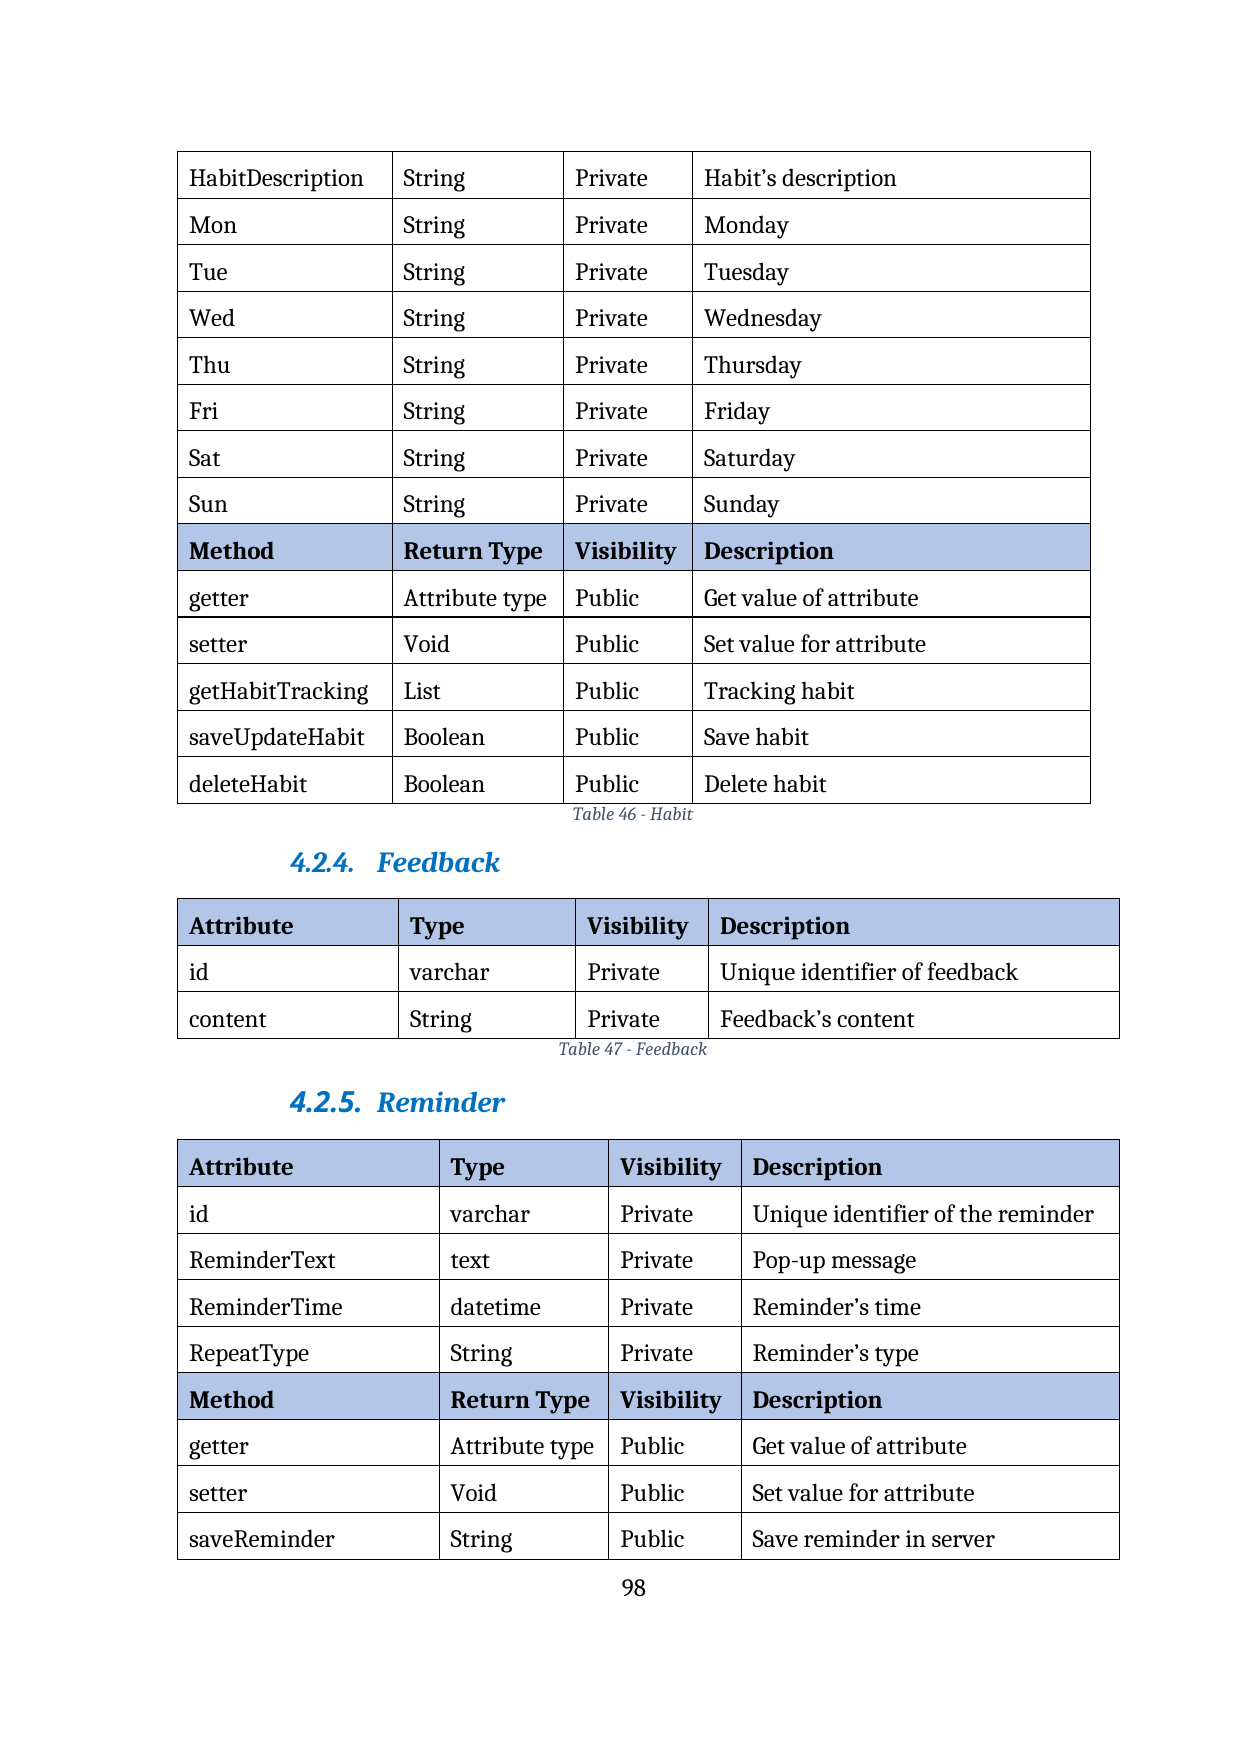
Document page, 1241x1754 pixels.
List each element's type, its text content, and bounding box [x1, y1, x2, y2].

table_cell Visibility [609, 1373, 741, 1419]
table_cell Method [178, 524, 392, 570]
table_cell Get value of attribute [742, 1420, 1119, 1465]
table_cell Mon [178, 199, 392, 244]
table_cell Attribute type [393, 571, 563, 616]
table_cell Reminder’s time [742, 1280, 1119, 1326]
table_cell Return Type [393, 524, 563, 570]
table_cell Private [609, 1327, 741, 1372]
table_header Attribute [178, 1140, 439, 1186]
table_cell Public [609, 1420, 741, 1465]
table_cell Description [693, 524, 1090, 570]
table_cell Wednesday [693, 292, 1090, 337]
table_cell Private [609, 1234, 741, 1279]
table_cell Private [564, 292, 692, 337]
table_cell Reminder’s type [742, 1327, 1119, 1372]
table_cell getHabitTracking [178, 664, 392, 709]
table_cell deleteHabit [178, 757, 392, 803]
table_cell varchar [440, 1187, 608, 1232]
table_cell varchar [399, 946, 575, 991]
table_cell Boolean [393, 711, 563, 756]
table_cell Public [564, 571, 692, 616]
table_cell Get value of attribute [693, 571, 1090, 616]
table_cell String [393, 478, 563, 523]
table_cell Private [609, 1187, 741, 1232]
table_cell Public [564, 618, 692, 663]
table_cell text [440, 1234, 608, 1279]
table_cell Private [564, 431, 692, 477]
table_cell Tue [178, 245, 392, 291]
table_cell Private [564, 338, 692, 384]
table_cell Public [564, 757, 692, 803]
table_cell Boolean [393, 757, 563, 803]
table_header Attribute [178, 899, 398, 945]
list Feedback [290, 846, 1090, 880]
table_cell HabitDescription [178, 152, 392, 197]
table_cell Set value for attribute [742, 1466, 1119, 1512]
table_cell Fri [178, 385, 392, 430]
table_cell Delete habit [693, 757, 1090, 803]
table_cell String [393, 199, 563, 244]
table_cell Private [576, 946, 708, 991]
table_header Type [440, 1140, 608, 1186]
table_cell Void [440, 1466, 608, 1512]
table_cell setter [178, 1466, 439, 1512]
table_cell String [393, 431, 563, 477]
table_cell ReminderTime [178, 1280, 439, 1326]
table_cell saveUpdateHabit [178, 711, 392, 756]
table_cell Set value for attribute [693, 618, 1090, 663]
table_cell Public [564, 711, 692, 756]
table_cell Private [564, 152, 692, 197]
table_cell content [178, 992, 398, 1038]
table_cell String [440, 1513, 608, 1558]
table_cell Private [564, 385, 692, 430]
table_cell Visibility [564, 524, 692, 570]
table_cell Save habit [693, 711, 1090, 756]
table_cell Pop-up message [742, 1234, 1119, 1279]
table_header Visibility [609, 1140, 741, 1186]
table_cell Private [564, 478, 692, 523]
table_cell String [440, 1327, 608, 1372]
table_cell String [393, 292, 563, 337]
table_cell Return Type [440, 1373, 608, 1419]
table_header Type [399, 899, 575, 945]
table_cell Private [564, 199, 692, 244]
table_cell id [178, 946, 398, 991]
table_cell Void [393, 618, 563, 663]
table_cell id [178, 1187, 439, 1232]
table_cell Public [609, 1466, 741, 1512]
table_cell setter [178, 618, 392, 663]
table_cell Private [609, 1280, 741, 1326]
table_cell ReminderText [178, 1234, 439, 1279]
table_header Description [709, 899, 1119, 945]
table_cell Description [742, 1373, 1119, 1419]
table_cell Habit’s description [693, 152, 1090, 197]
table_cell Friday [693, 385, 1090, 430]
table_cell Wed [178, 292, 392, 337]
table_cell saveReminder [178, 1513, 439, 1558]
table_cell String [393, 152, 563, 197]
table_cell String [393, 338, 563, 384]
table_cell RepeatType [178, 1327, 439, 1372]
table_cell Method [178, 1373, 439, 1419]
table_cell Tuesday [693, 245, 1090, 291]
table_cell Feedback’s content [709, 992, 1119, 1038]
table_cell List [393, 664, 563, 709]
table_cell Save reminder in server [742, 1513, 1119, 1558]
table_cell Tracking habit [693, 664, 1090, 709]
table_header Visibility [576, 899, 708, 945]
table_cell String [399, 992, 575, 1038]
table_cell Saturday [693, 431, 1090, 477]
table_cell Private [576, 992, 708, 1038]
table_cell Sat [178, 431, 392, 477]
table_cell getter [178, 571, 392, 616]
table_cell Private [564, 245, 692, 291]
table_header Description [742, 1140, 1119, 1186]
table_cell Unique identifier of the reminder [742, 1187, 1119, 1232]
table_cell String [393, 245, 563, 291]
table_cell Attribute type [440, 1420, 608, 1465]
table_cell Sunday [693, 478, 1090, 523]
table_cell Public [609, 1513, 741, 1558]
table_cell String [393, 385, 563, 430]
table_cell Sun [178, 478, 392, 523]
table_cell Unique identifier of feedback [709, 946, 1119, 991]
table_cell getter [178, 1420, 439, 1465]
table_cell datetime [440, 1280, 608, 1326]
table_cell Monday [693, 199, 1090, 244]
table_cell Thu [178, 338, 392, 384]
list Reminder [290, 1081, 1090, 1121]
table_cell Public [564, 664, 692, 709]
table_cell Thursday [693, 338, 1090, 384]
